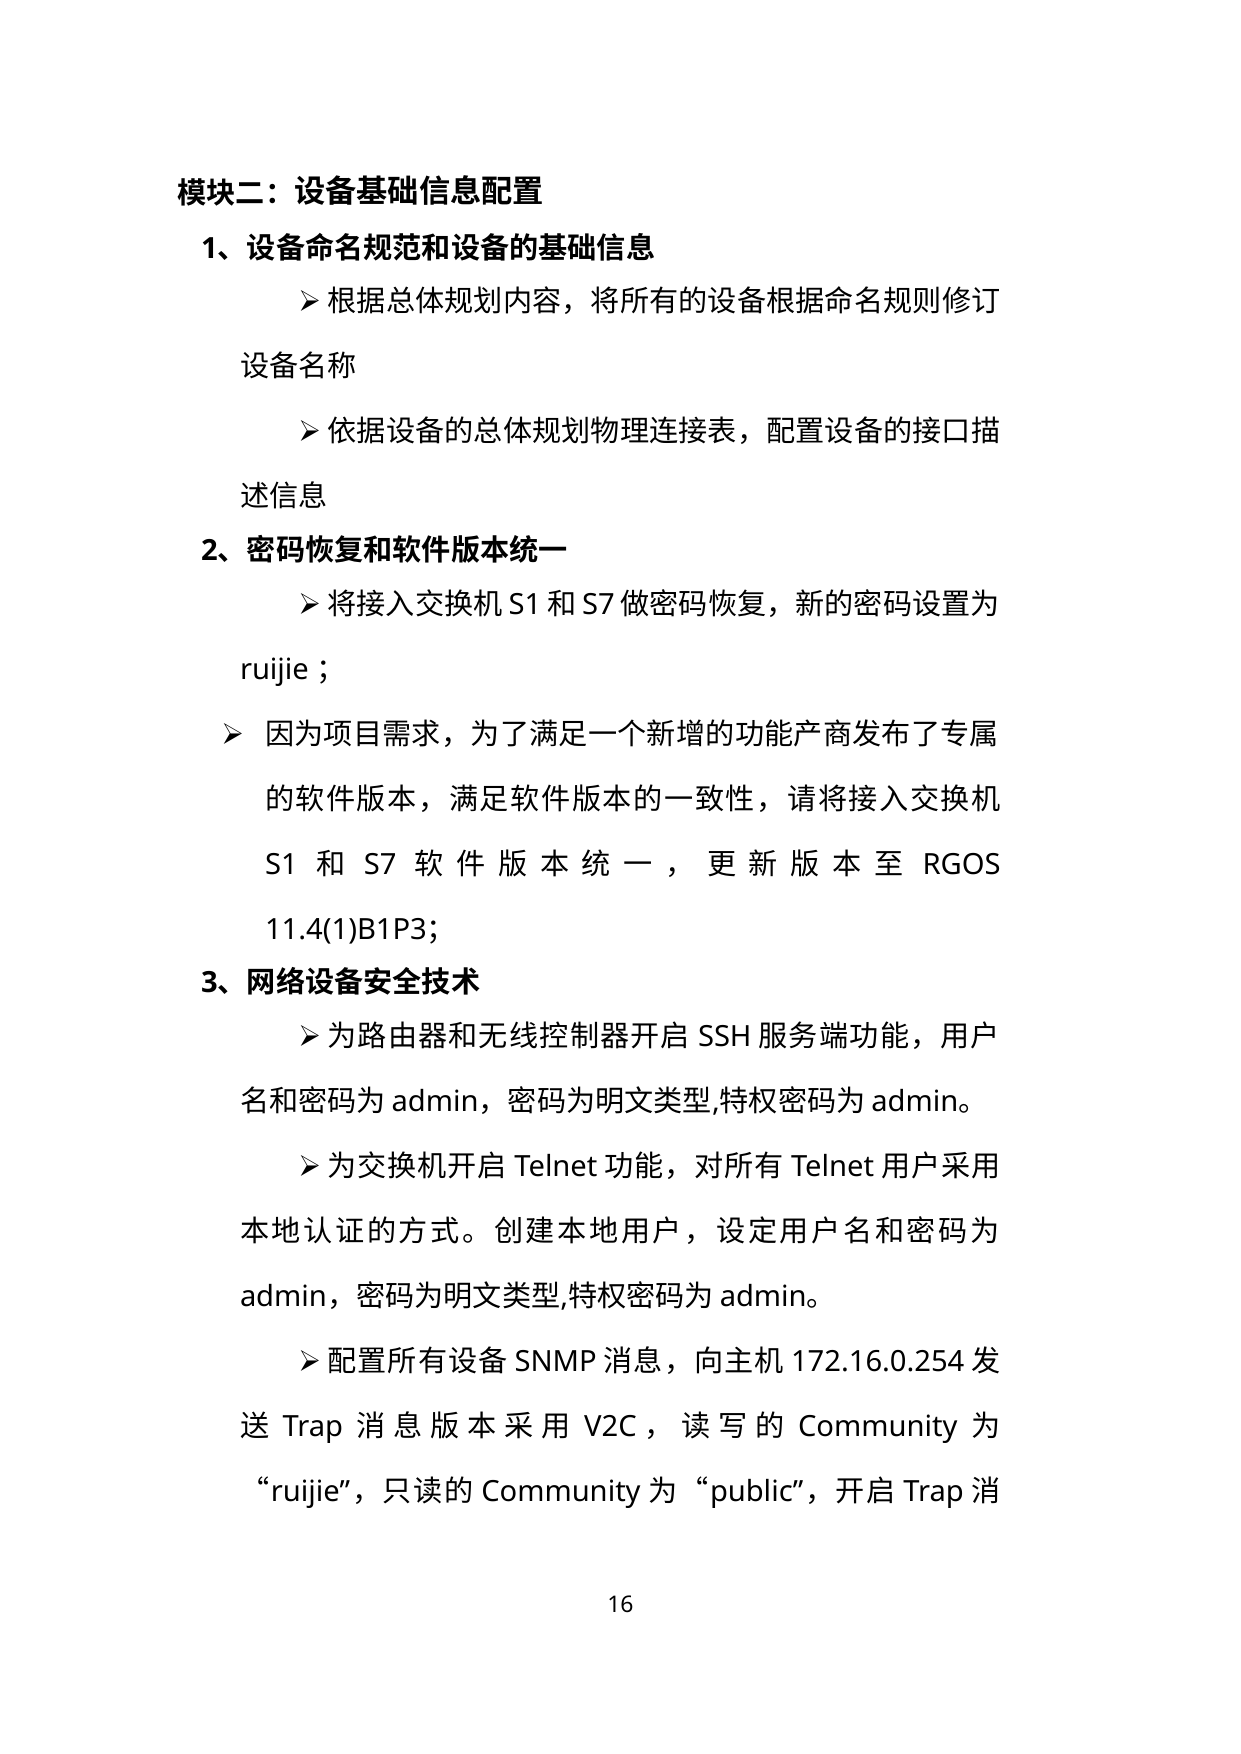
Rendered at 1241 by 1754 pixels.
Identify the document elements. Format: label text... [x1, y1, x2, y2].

subtitle 模块二：设备基础信息配置 [177, 167, 1063, 212]
list 根据总体规划内容，将所有的设备根据命名规则修订设备名称 [240, 267, 1001, 397]
text 3、网络设备安全技术 [201, 959, 1063, 1001]
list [240, 1326, 1001, 1521]
list 将接入交换机S1和S7做密码恢复，新的密码设置为ruijie ； [240, 569, 1001, 699]
list 依据设备的总体规划物理连接表，配置设备的接口描述信息 [240, 397, 1001, 527]
text 2、密码恢复和软件版本统一 [201, 527, 1063, 569]
list 为交换机开启Telnet功能，对所有Telnet用户采用本地认证的方式。创建本地用户，设定用户名和密码为admin，密码为明文类型,特权密码为admin。 [240, 1131, 1001, 1326]
text 1、设备命名规范和设备的基础信息 [201, 224, 1063, 267]
list 因为项目需求，为了满足一个新增的功能产商发布了专属的软件版本，满足软件版本的一致性，请将接入交换机S1和S7软件版本统一，更新版本至RGOS 11.4(1)B1P3； [221, 699, 1001, 959]
list 为路由器和无线控制器开启SSH服务端功能，用户名和密码为admin，密码为明文类型,特权密码为admin。 [240, 1001, 1001, 1131]
